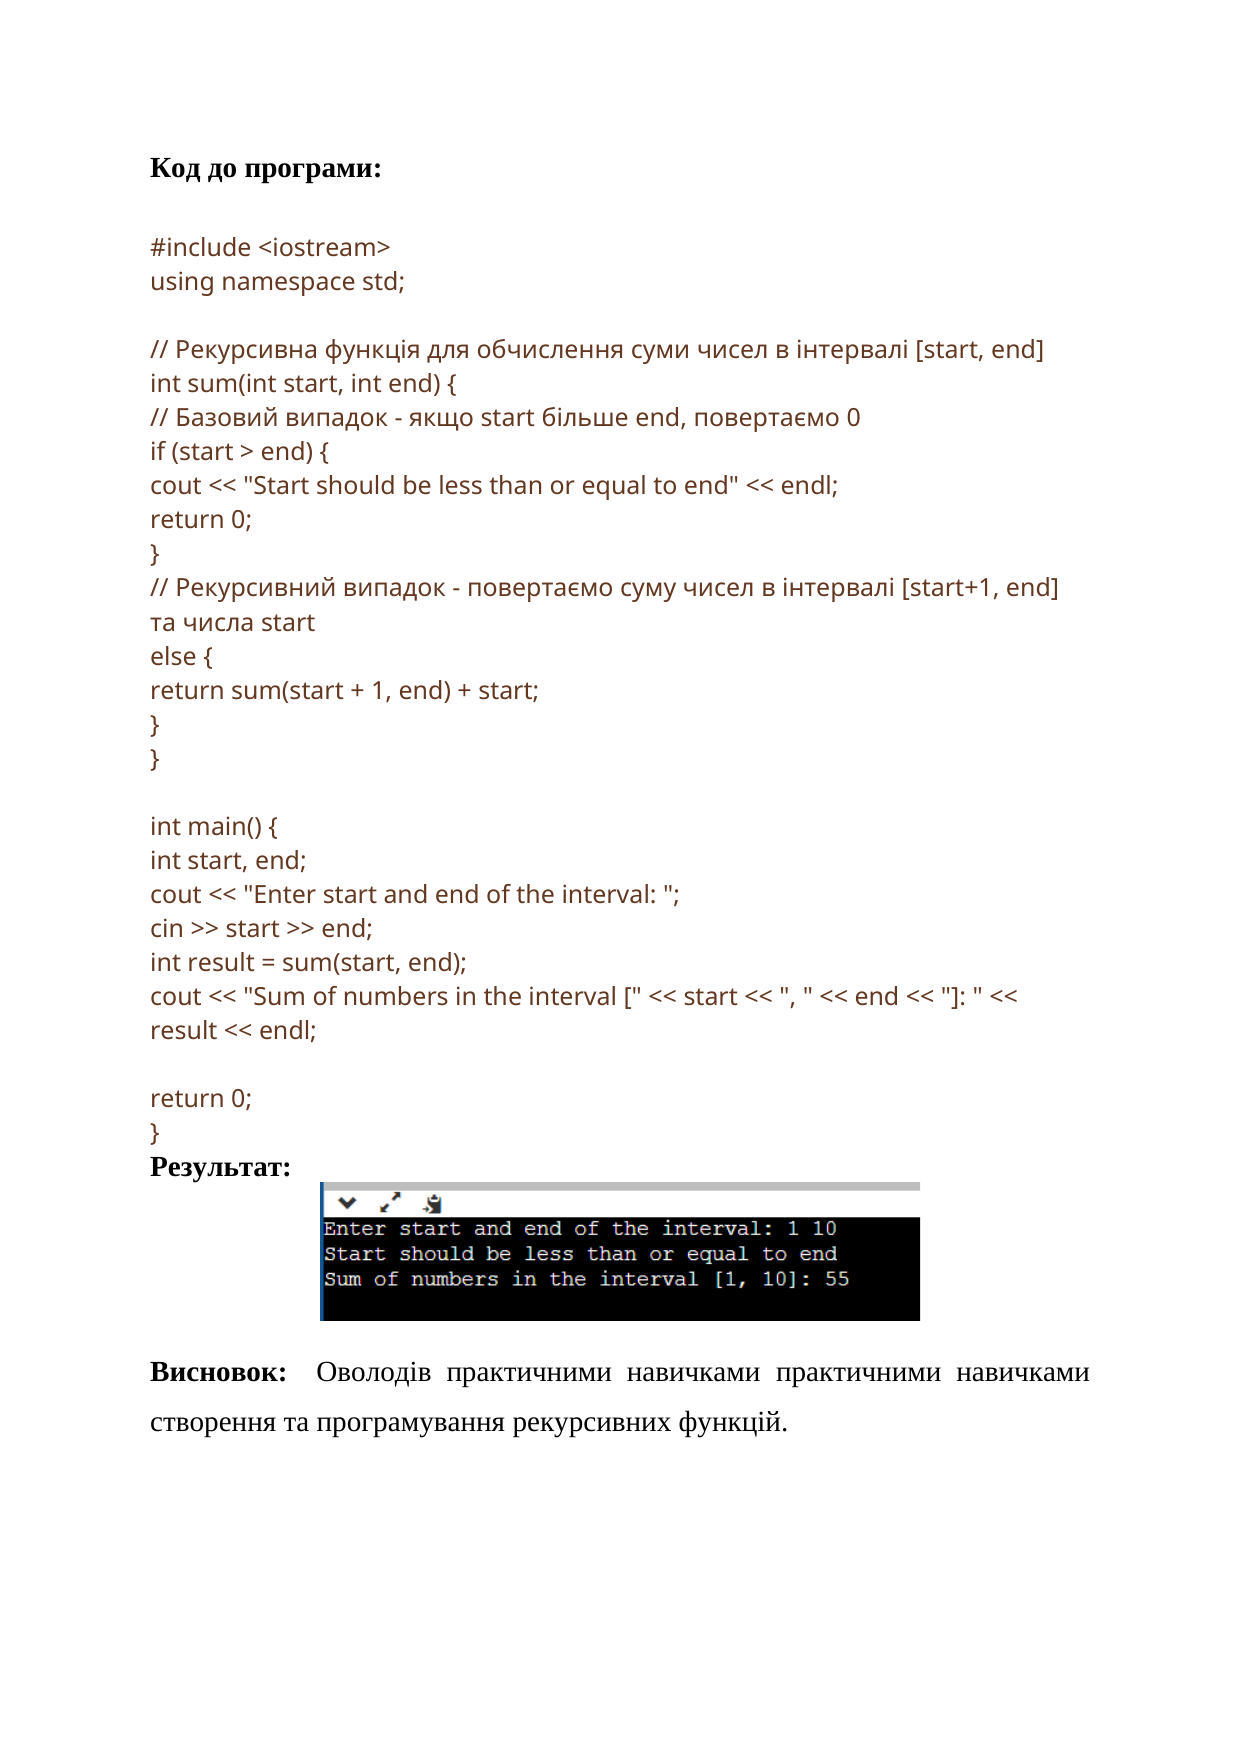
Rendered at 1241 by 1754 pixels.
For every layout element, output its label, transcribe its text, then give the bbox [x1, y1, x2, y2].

text Код до програми: [150, 150, 1090, 183]
text else { [150, 638, 1090, 672]
text Результат: [150, 1149, 1090, 1183]
text } [150, 740, 1090, 774]
text // Рекурсивна функція для обчислення суми чисел в інтервалі [start, end] [150, 332, 1090, 366]
text #include <iostream> [150, 229, 1090, 263]
text cout << "Start should be less than or equal to end" << endl; [150, 468, 1090, 502]
text cout << "Enter start and end of the interval: "; [150, 877, 1090, 911]
text } [150, 536, 1090, 570]
text cout << "Sum of numbers in the interval [" << start << ", " << end << "]: " << result << endl; [150, 979, 1090, 1047]
text int sum(int start, int end) { [150, 366, 1090, 400]
text int main() { [150, 808, 1090, 843]
text using namespace std; [150, 263, 1090, 298]
text // Рекурсивний випадок - повертаємо суму чисел в інтервалі [start+1, end] та числа start [150, 570, 1090, 638]
text cin >> start >> end; [150, 911, 1090, 945]
text if (start > end) { [150, 434, 1090, 468]
text } [150, 706, 1090, 740]
text // Базовий випадок - якщо start більше end, повертаємо 0 [150, 400, 1090, 434]
text Висновок: Оволодів практичними навичками практичними навичками створення та програмування рекурсивних функцій. [150, 1354, 1090, 1438]
text int start, end; [150, 843, 1090, 877]
picture [320, 1182, 921, 1321]
text return 0; [150, 502, 1090, 536]
text int result = sum(start, end); [150, 945, 1090, 979]
text return 0; [150, 1081, 1090, 1115]
text } [150, 1115, 1090, 1149]
text return sum(start + 1, end) + start; [150, 672, 1090, 706]
